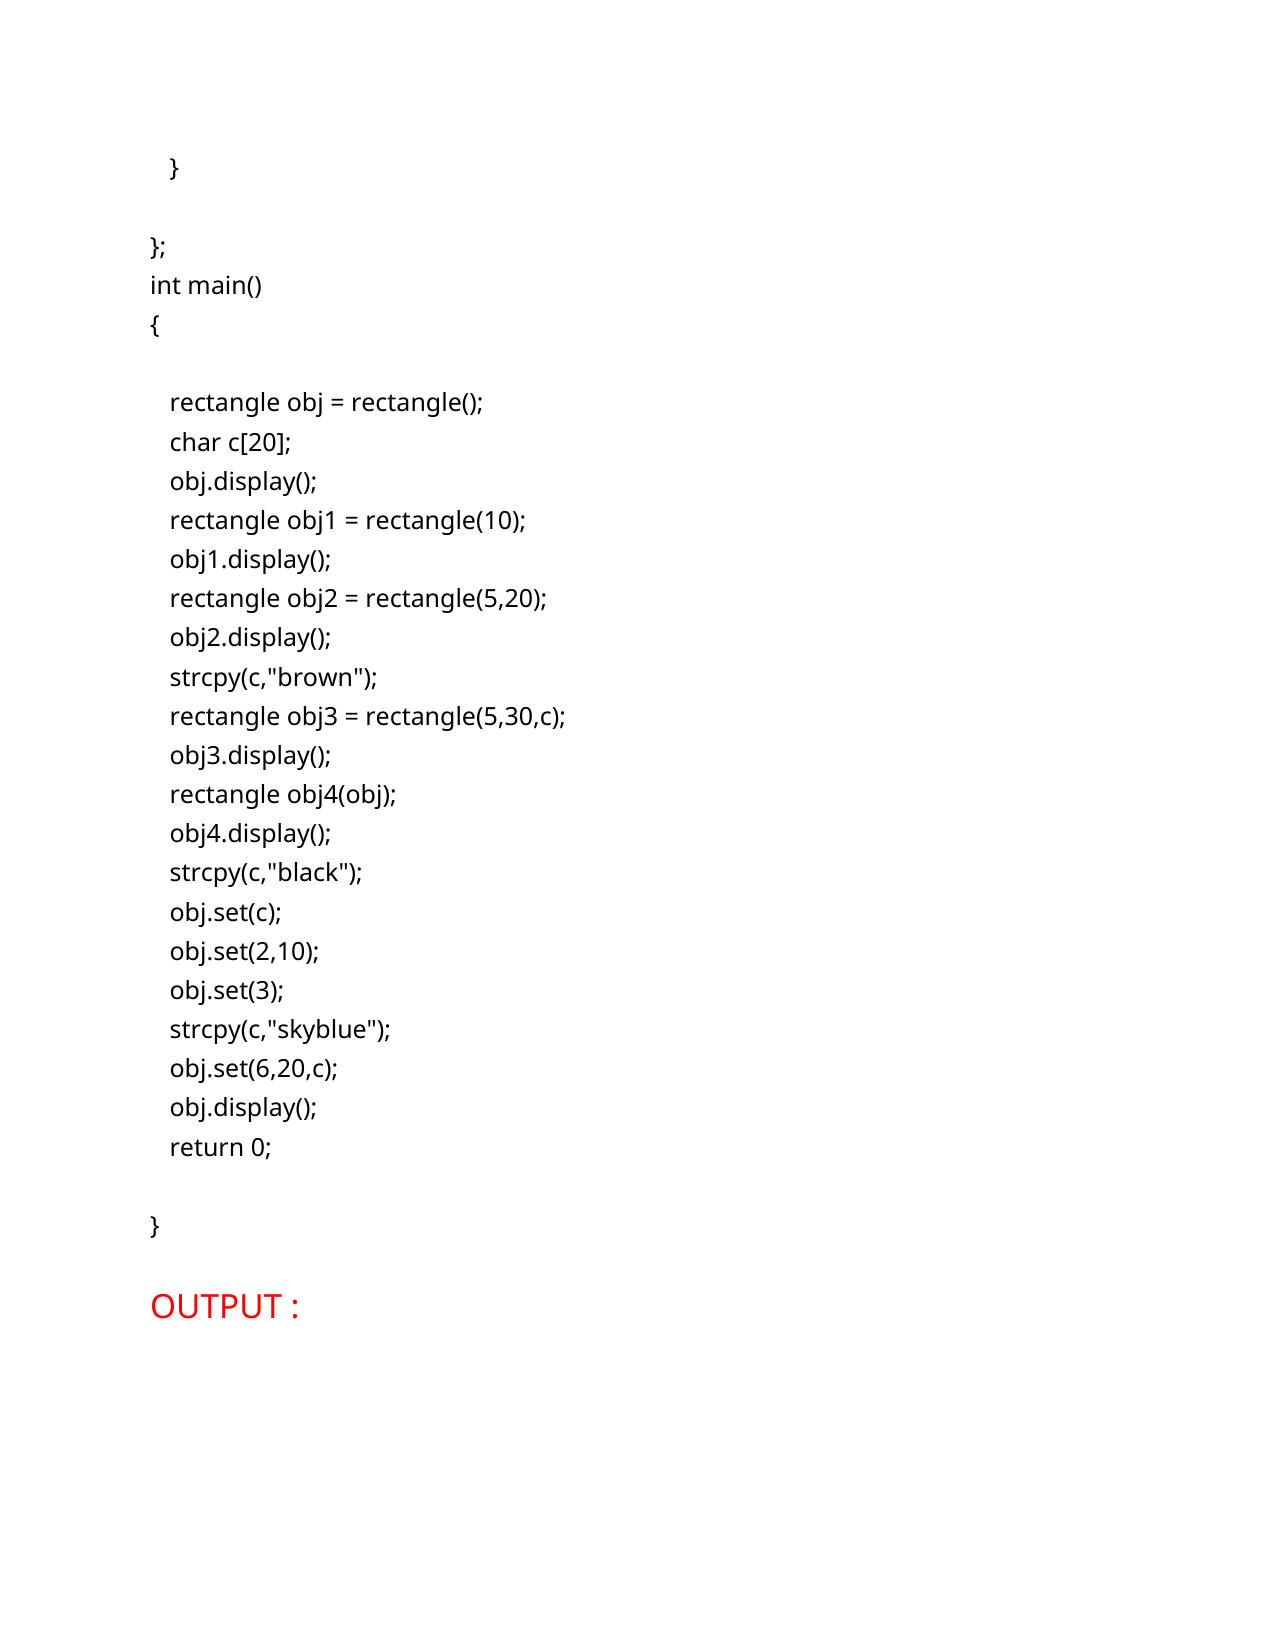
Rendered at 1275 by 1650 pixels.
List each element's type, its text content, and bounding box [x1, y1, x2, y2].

text obj.set(6,20,c); [150, 1051, 1125, 1085]
text rectangle obj2 = rectangle(5,20); [150, 581, 1125, 615]
text obj.display(); [150, 1090, 1125, 1124]
text obj1.display(); [150, 542, 1125, 576]
text rectangle obj4(obj); [150, 777, 1125, 811]
text obj3.display(); [150, 737, 1125, 772]
text obj.set(3); [150, 972, 1125, 1007]
text }; [150, 228, 1125, 262]
text OUTPUT : [150, 1283, 1125, 1328]
text rectangle obj3 = rectangle(5,30,c); [150, 698, 1125, 732]
text strcpy(c,"brown"); [150, 659, 1125, 693]
text obj.display(); [150, 463, 1125, 497]
text } [150, 150, 1125, 184]
text strcpy(c,"skyblue"); [150, 1012, 1125, 1046]
text obj.set(2,10); [150, 933, 1125, 967]
text rectangle obj = rectangle(); [150, 385, 1125, 419]
text int main() [150, 267, 1125, 302]
text obj4.display(); [150, 816, 1125, 850]
text char c[20]; [150, 424, 1125, 458]
text return 0; [150, 1129, 1125, 1163]
text rectangle obj1 = rectangle(10); [150, 502, 1125, 537]
text strcpy(c,"black"); [150, 855, 1125, 889]
text obj2.display(); [150, 620, 1125, 654]
text { [150, 307, 1125, 341]
text obj.set(c); [150, 894, 1125, 928]
text } [150, 1207, 1125, 1242]
